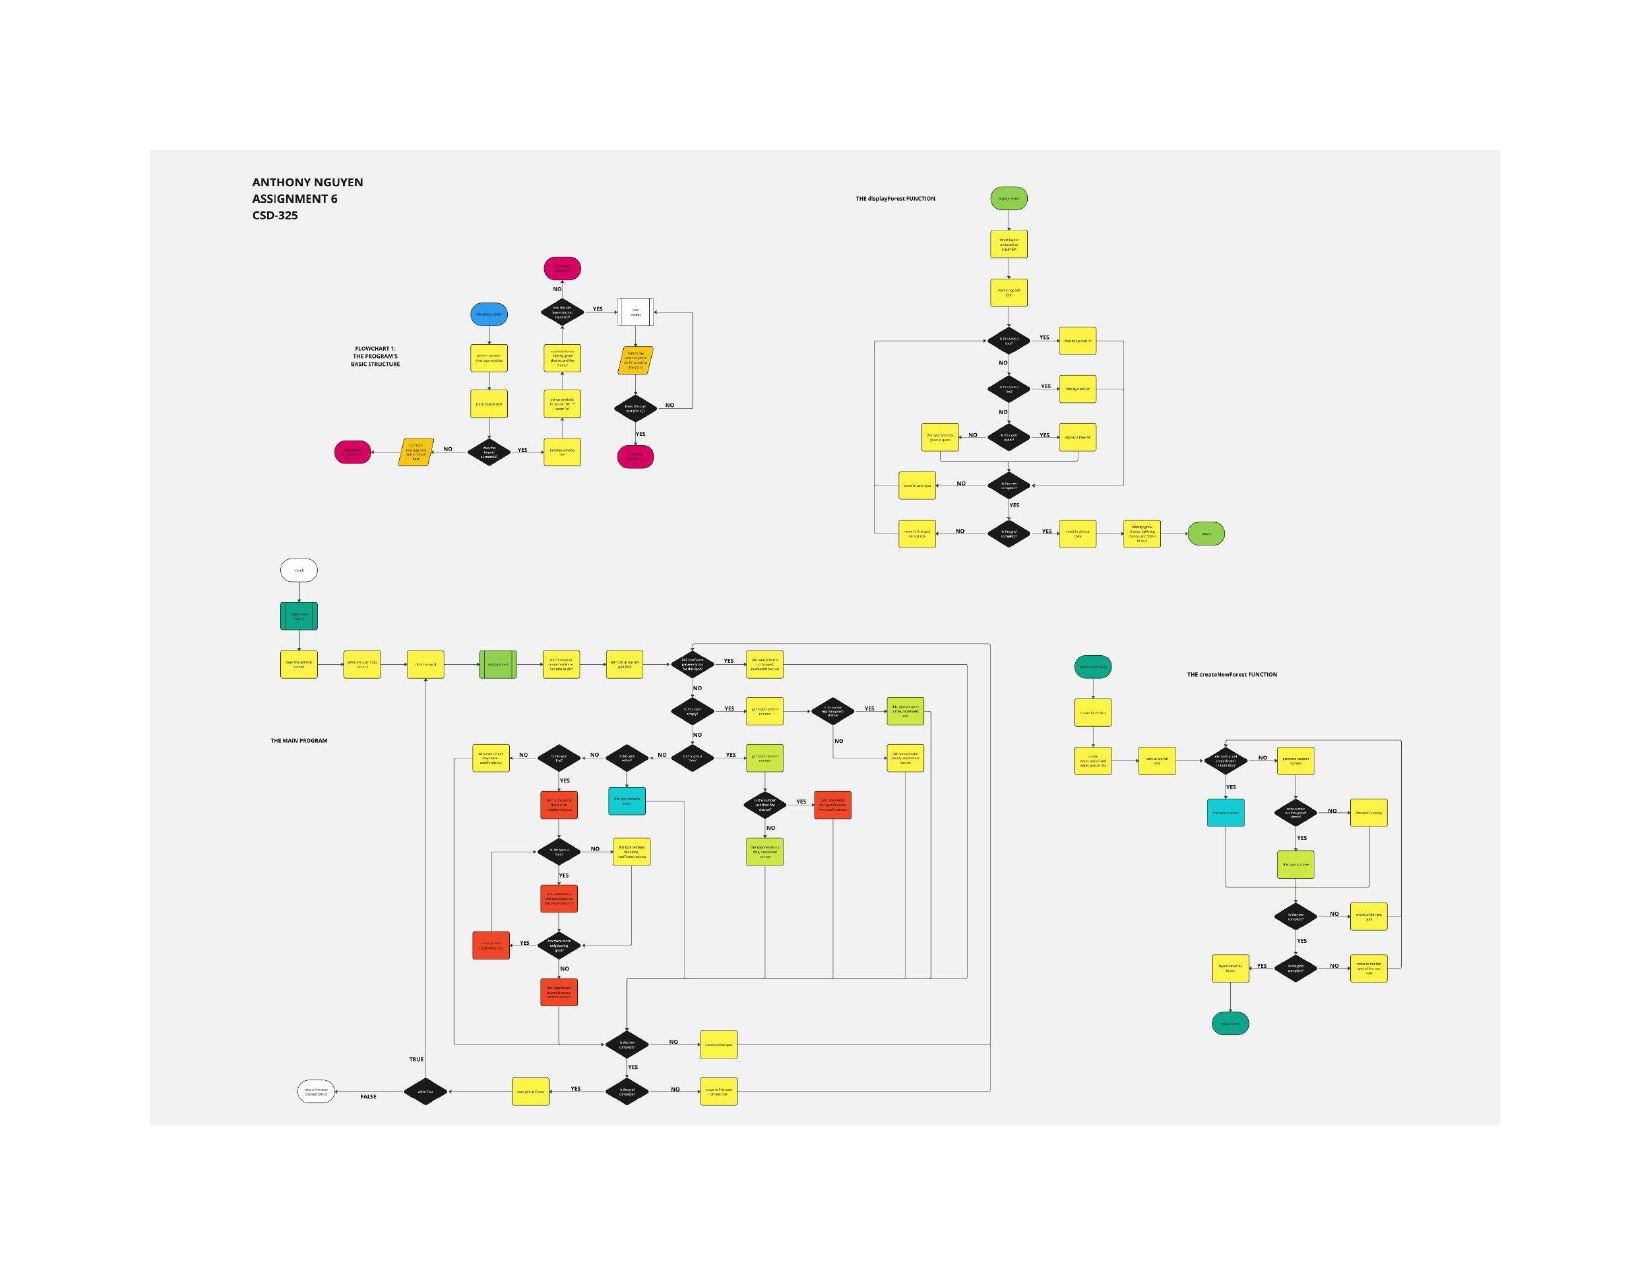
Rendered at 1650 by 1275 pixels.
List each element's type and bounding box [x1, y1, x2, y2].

picture [150, 150, 1500, 1125]
